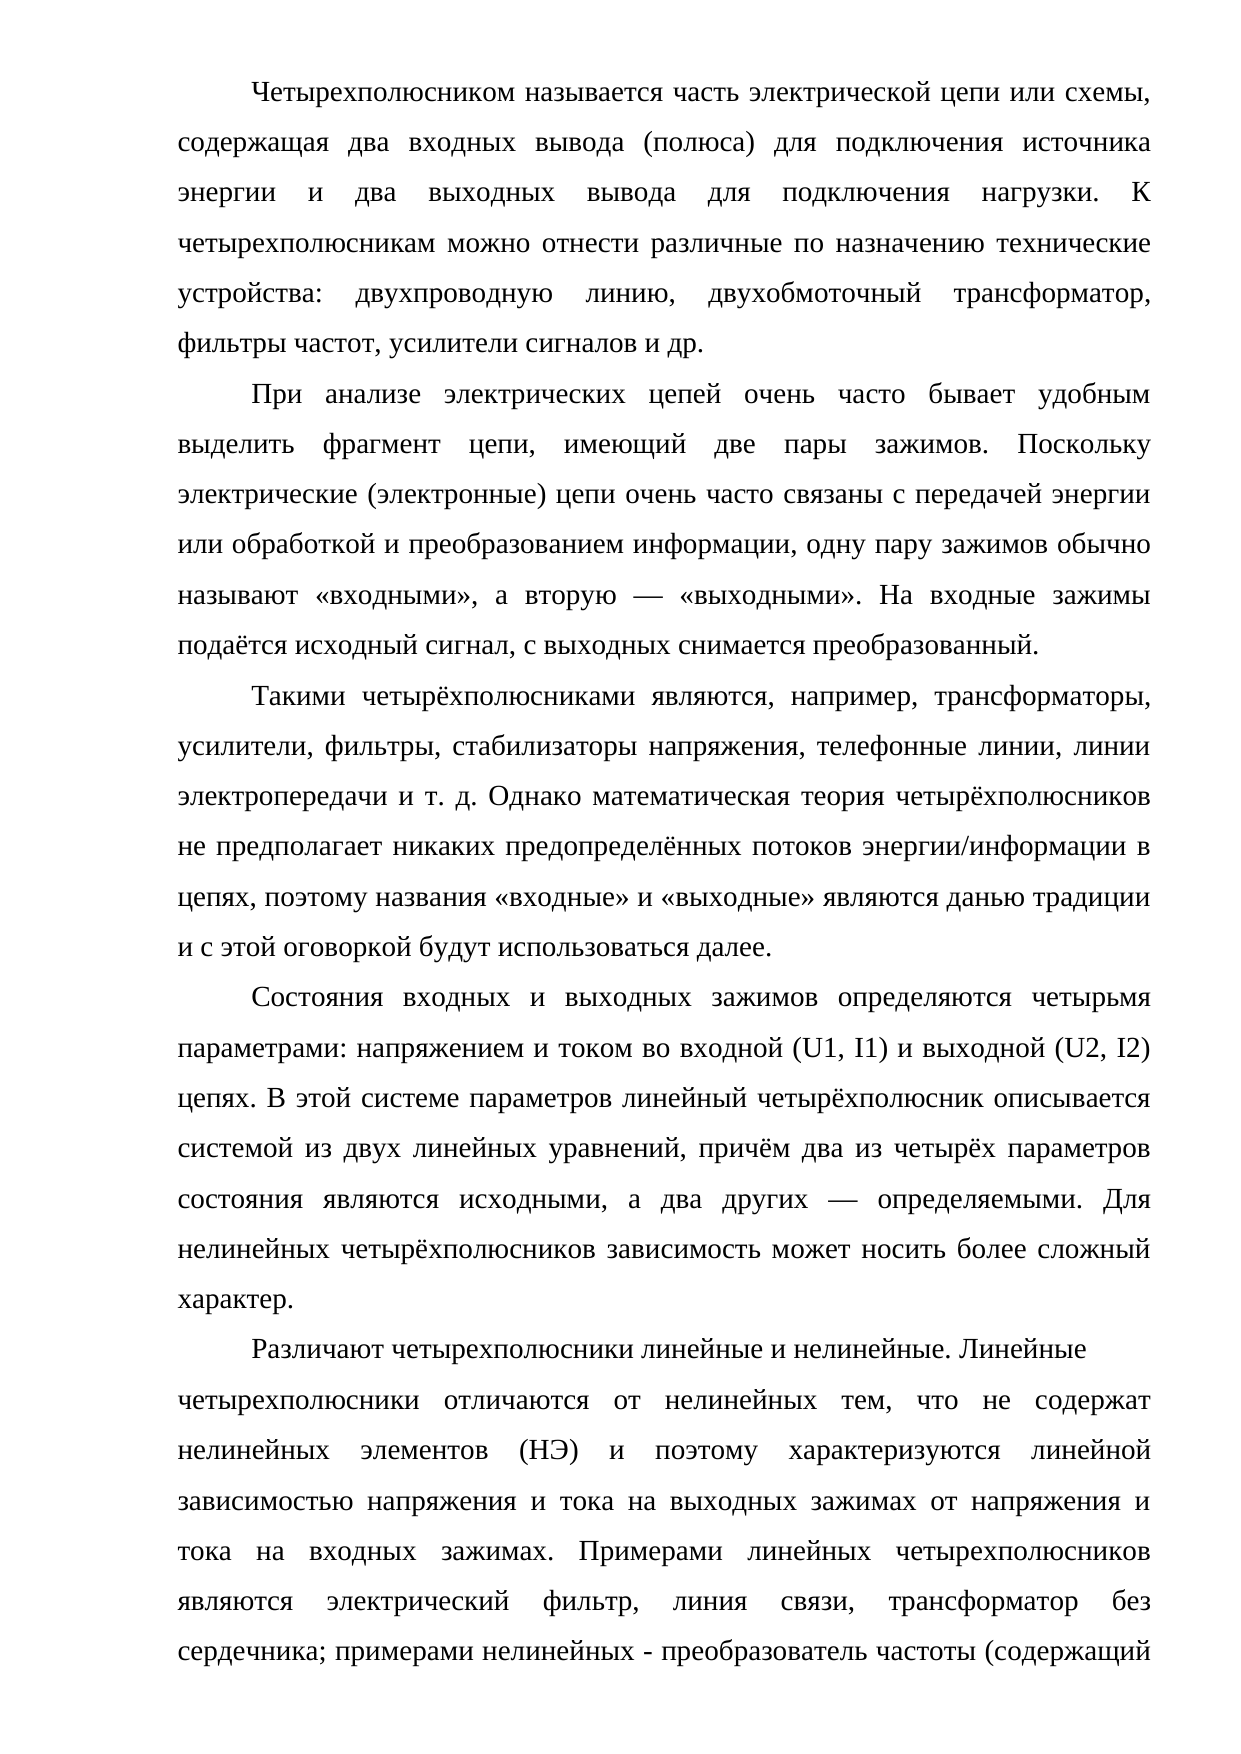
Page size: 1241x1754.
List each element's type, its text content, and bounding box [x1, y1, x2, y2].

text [177, 1382, 1152, 1667]
text Такими четырёхполюсниками являются, например, трансформаторы, усилители, фильтры, стабилизаторы напряжения, телефонные линии, линии электропередачи и т. д. Однако математическая теория четырёхполюсников не предполагает никаких предопределённых потоков энергии/информации в цепях, поэтому названия «входные» и «выходные» являются данью традиции и с этой оговоркой будут использоваться далее. [177, 678, 1152, 963]
text При анализе электрических цепей очень часто бывает удобным выделить фрагмент цепи, имеющий две пары зажимов. Поскольку электрические (электронные) цепи очень часто связаны с передачей энергии или обработкой и преобразованием информации, одну пару зажимов обычно называют «входными», а вторую — «выходными». На входные зажимы подаётся исходный сигнал, с выходных снимается преобразованный. [177, 376, 1152, 661]
text Состояния входных и выходных зажимов определяются четырьмя параметрами: напряжением и током во входной (U1, I1) и выходной (U2, I2) цепях. В этой системе параметров линейный четырёхполюсник описывается системой из двух линейных уравнений, причём два из четырёх параметров состояния являются исходными, а два других — определяемыми. Для нелинейных четырёхполюсников зависимость может носить более сложный характер. [177, 979, 1152, 1315]
text Четырехполюсником называется часть электрической цепи или схемы, содержащая два входных вывода (полюса) для подключения источника энергии и два выходных вывода для подключения нагрузки. К четырехполюсникам можно отнести различные по назначению технические устройства: двухпроводную линию, двухобмоточный трансформатор, фильтры частот, усилители сигналов и др. [177, 74, 1152, 359]
text Различают четырехполюсники линейные и нелинейные. Линейные [177, 1332, 1152, 1365]
